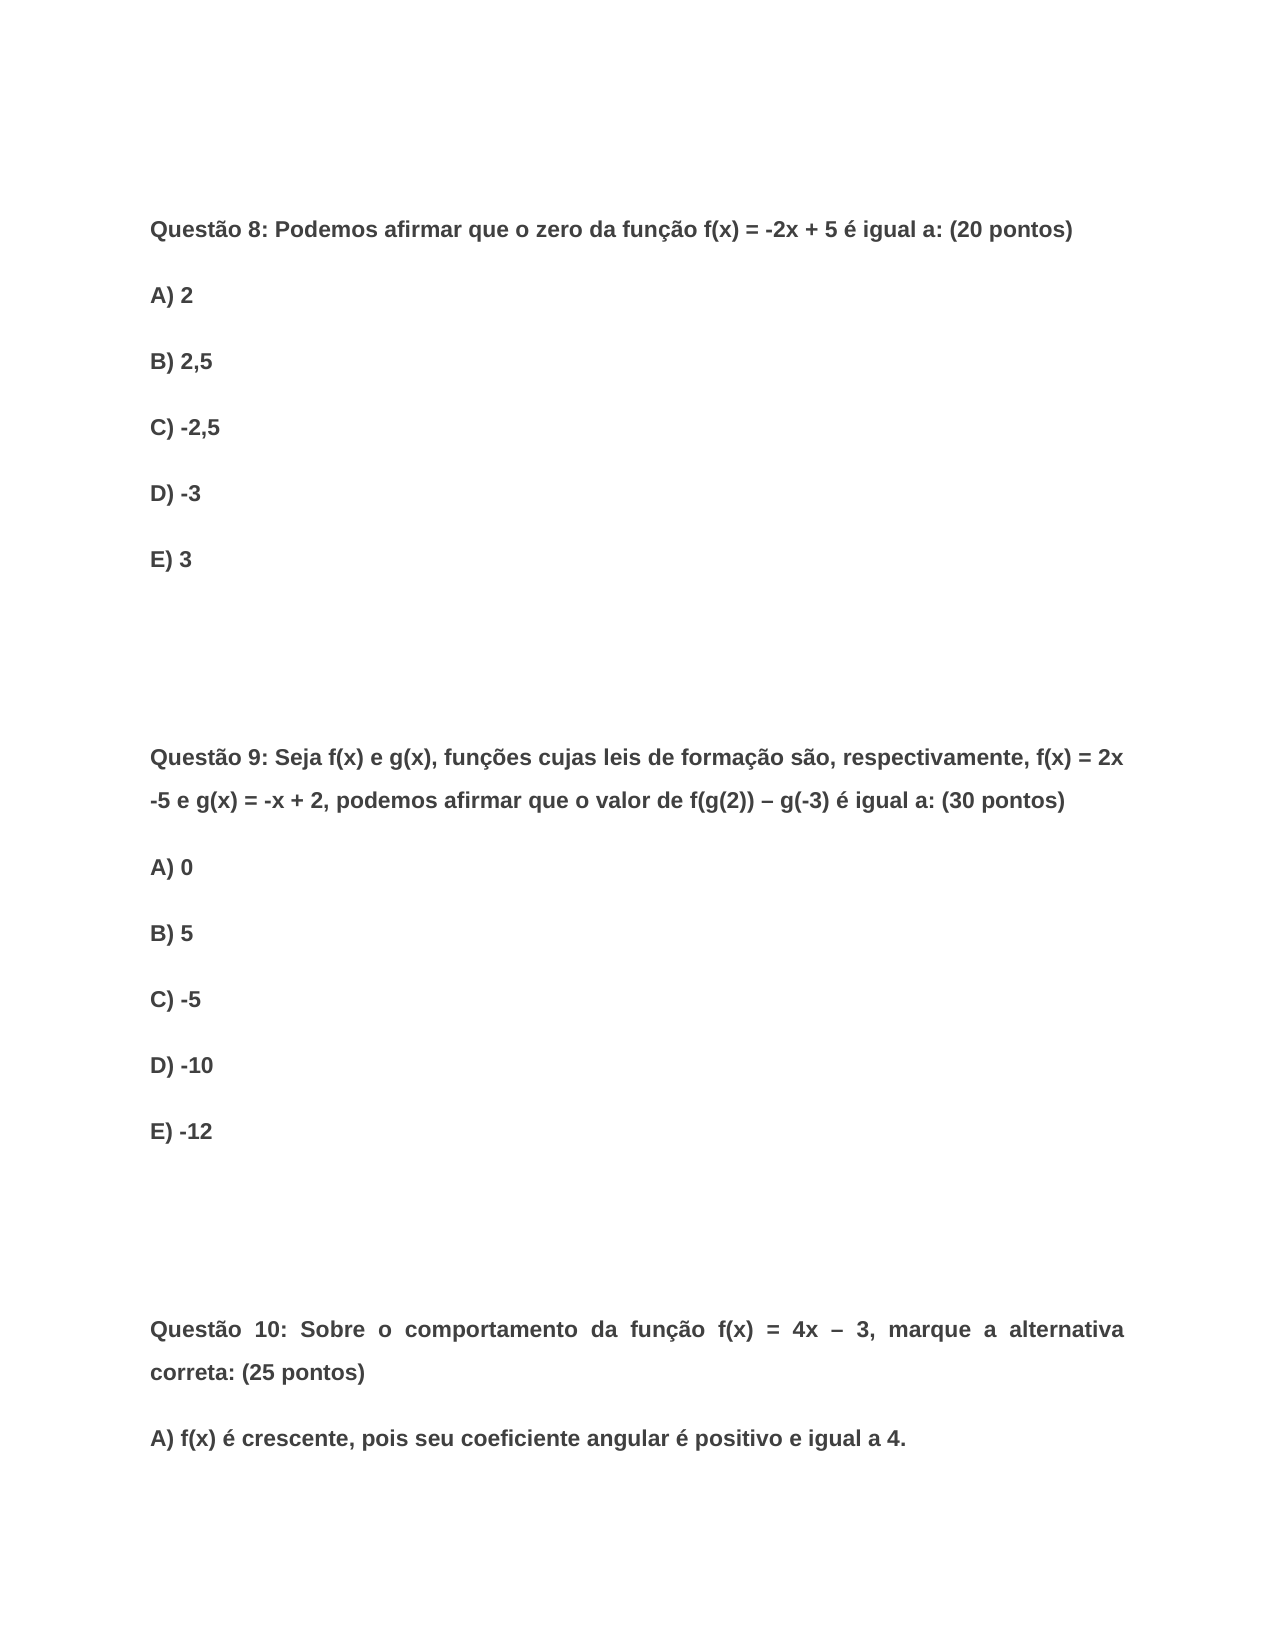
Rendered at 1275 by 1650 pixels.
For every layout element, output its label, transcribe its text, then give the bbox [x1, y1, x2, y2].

text Questão 10: Sobre o comportamento da função f(x) = 4x – 3, marque a alternativa correta: (25 pontos) [150, 1316, 1125, 1385]
text D) -3 [150, 480, 1125, 507]
text D) -10 [150, 1052, 1125, 1078]
text A) 0 [150, 853, 1125, 880]
text A) 2 [150, 282, 1125, 308]
text A) f(x) é crescente, pois seu coeficiente angular é positivo e igual a 4. [150, 1425, 1125, 1451]
text B) 5 [150, 919, 1125, 946]
text C) -5 [150, 986, 1125, 1012]
text E) 3 [150, 546, 1125, 573]
text E) -12 [150, 1118, 1125, 1144]
text C) -2,5 [150, 414, 1125, 441]
text B) 2,5 [150, 348, 1125, 374]
text Questão 8: Podemos afirmar que o zero da função f(x) = -2x + 5 é igual a: (20 pontos) [150, 216, 1125, 242]
text Questão 9: Seja f(x) e g(x), funções cujas leis de formação são, respectivamente, f(x) = 2x -5 e g(x) = -x + 2, podemos afirmar que o valor de f(g(2)) – g(-3) é igual a: (30 pontos) [150, 744, 1125, 814]
